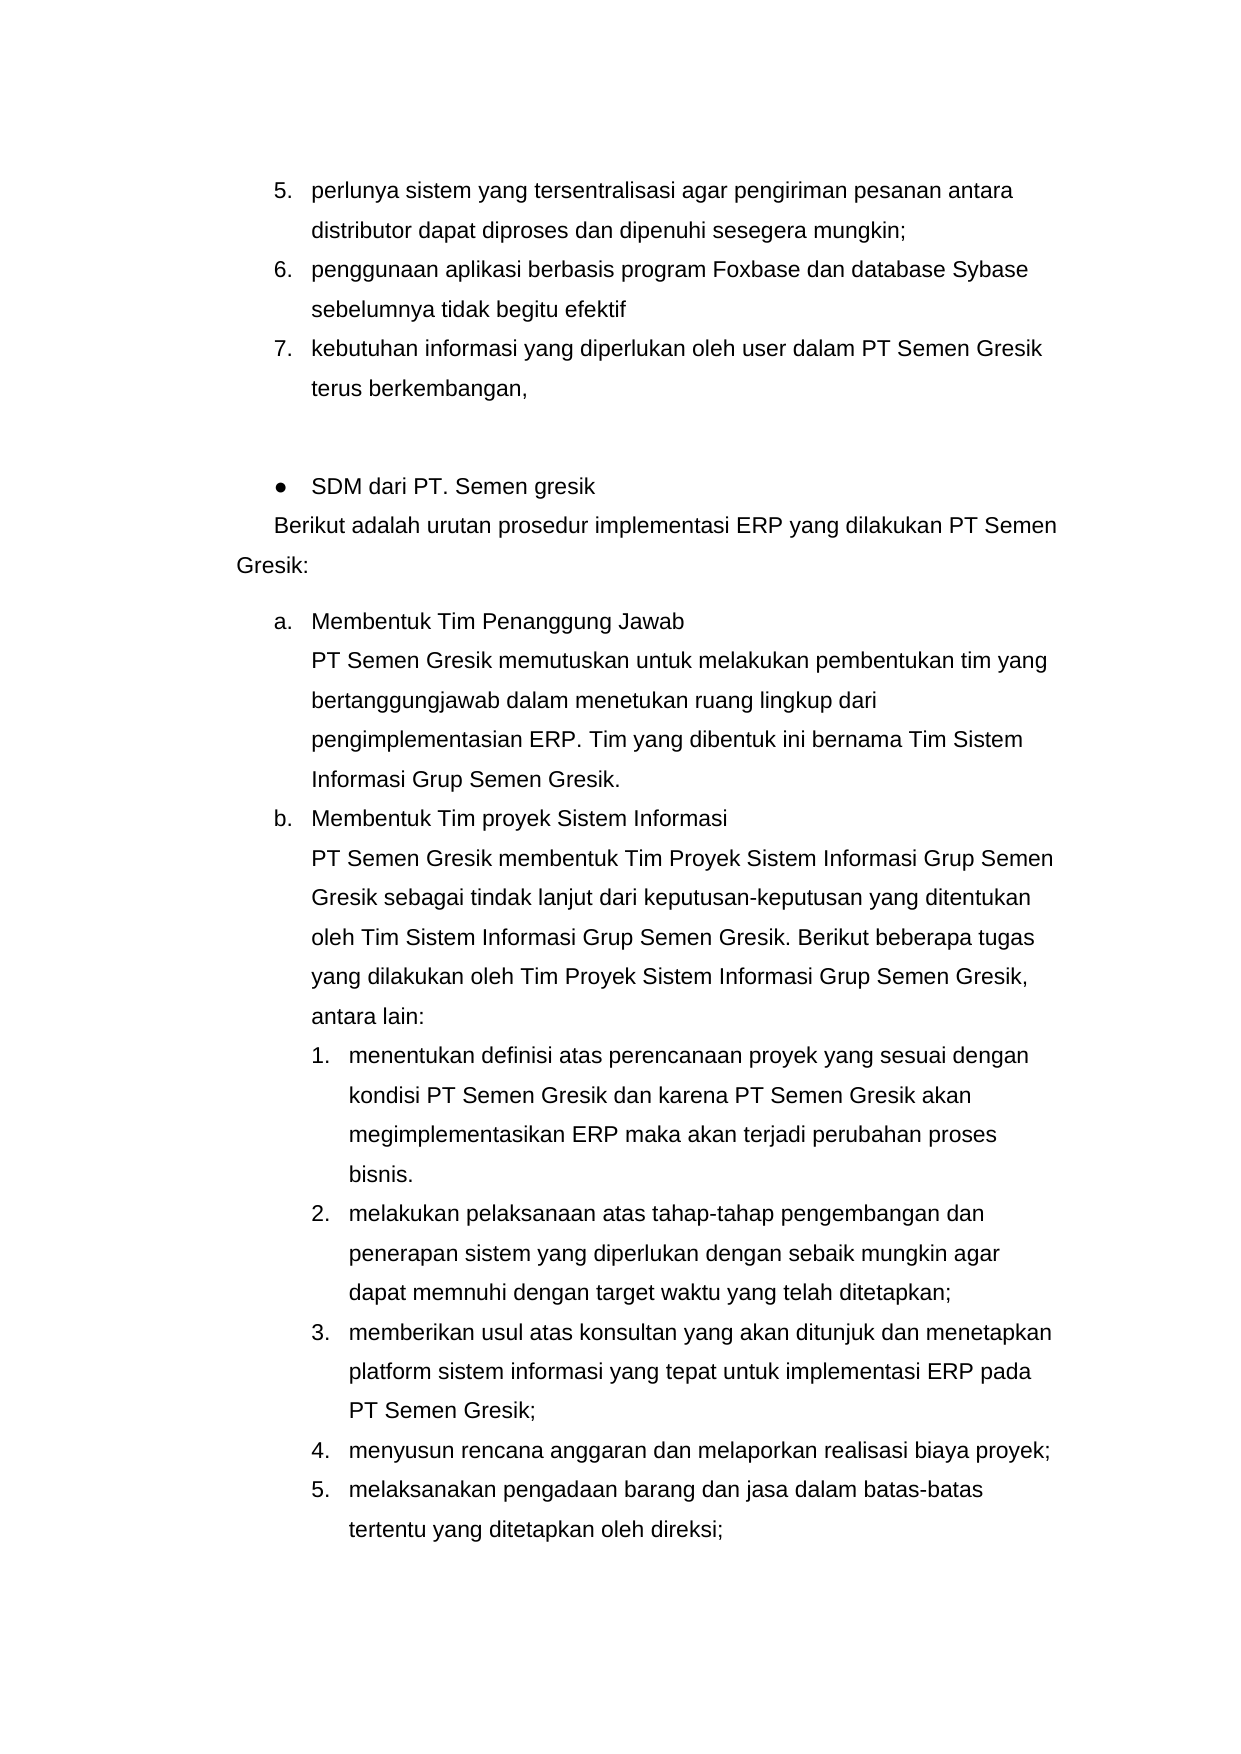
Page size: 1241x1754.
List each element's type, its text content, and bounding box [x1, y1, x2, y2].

text PT Semen Gresik memutuskan untuk melakukan pembentukan tim yang bertanggungjawab dalam menetukan ruang lingkup dari pengimplementasian ERP. Tim yang dibentuk ini bernama Tim Sistem Informasi Grup Semen Gresik. [311, 647, 1063, 792]
list menentukan definisi atas perencanaan proyek yang sesuai dengan kondisi PT Semen Gresik dan karena PT Semen Gresik akan megimplementasikan ERP maka akan terjadi perubahan proses bisnis. [311, 1042, 1063, 1187]
list melakukan pelaksanaan atas tahap-tahap pengembangan dan penerapan sistem yang diperlukan dengan sebaik mungkin agar dapat memnuhi dengan target waktu yang telah ditetapkan; [311, 1200, 1063, 1305]
list menyusun rencana anggaran dan melaporkan realisasi biaya proyek; [311, 1437, 1063, 1463]
list melaksanakan pengadaan barang dan jasa dalam batas-batas tertentu yang ditetapkan oleh direksi; [311, 1476, 1063, 1542]
text PT Semen Gresik membentuk Tim Proyek Sistem Informasi Grup Semen Gresik sebagai tindak lanjut dari keputusan-keputusan yang ditentukan oleh Tim Sistem Informasi Grup Semen Gresik. Berikut beberapa tugas yang dilakukan oleh Tim Proyek Sistem Informasi Grup Semen Gresik, antara lain: [311, 845, 1063, 1029]
list SDM dari PT. Semen gresik [274, 473, 1063, 499]
list memberikan usul atas konsultan yang akan ditunjuk dan menetapkan platform sistem informasi yang tepat untuk implementasi ERP pada PT Semen Gresik; [311, 1318, 1063, 1424]
text Berikut adalah urutan prosedur implementasi ERP yang dilakukan PT Semen Gresik: [236, 512, 1063, 578]
list perlunya sistem yang tersentralisasi agar pengiriman pesanan antara distributor dapat diproses dan dipenuhi sesegera mungkin; [274, 177, 1063, 243]
list penggunaan aplikasi berbasis program Foxbase dan database Sybase sebelumnya tidak begitu efektif [274, 256, 1063, 322]
list kebutuhan informasi yang diperlukan oleh user dalam PT Semen Gresik terus berkembangan, [274, 335, 1063, 401]
list Membentuk Tim Penanggung Jawab [274, 608, 1063, 634]
list Membentuk Tim proyek Sistem Informasi [274, 805, 1063, 832]
